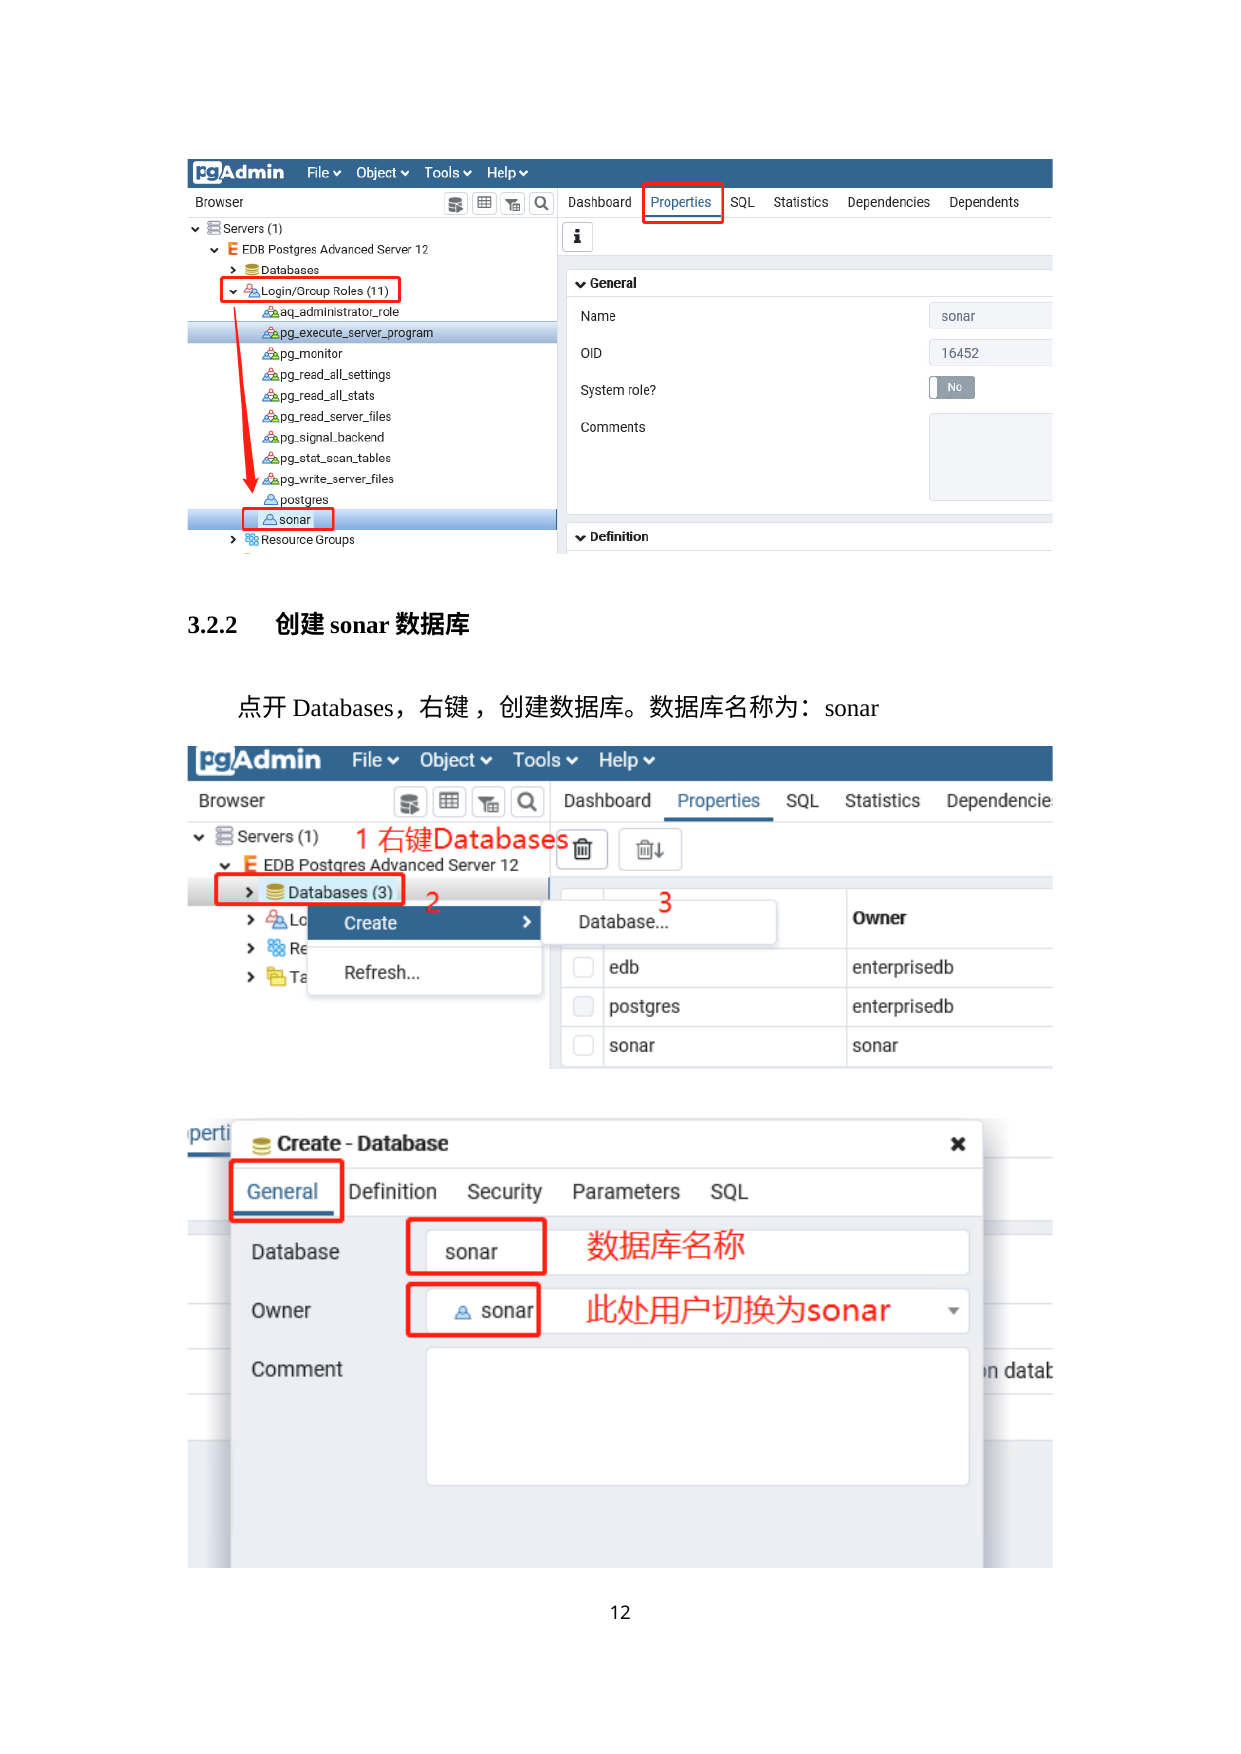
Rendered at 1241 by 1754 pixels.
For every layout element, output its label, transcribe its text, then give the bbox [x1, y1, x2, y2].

picture [187, 159, 1053, 554]
picture [187, 746, 1053, 1069]
picture [187, 1118, 1053, 1568]
text 点开Databases，右键 ，创建数据库。数据库名称为：sonar [187, 673, 1053, 738]
list 创建sonar数据库 [187, 590, 1053, 655]
